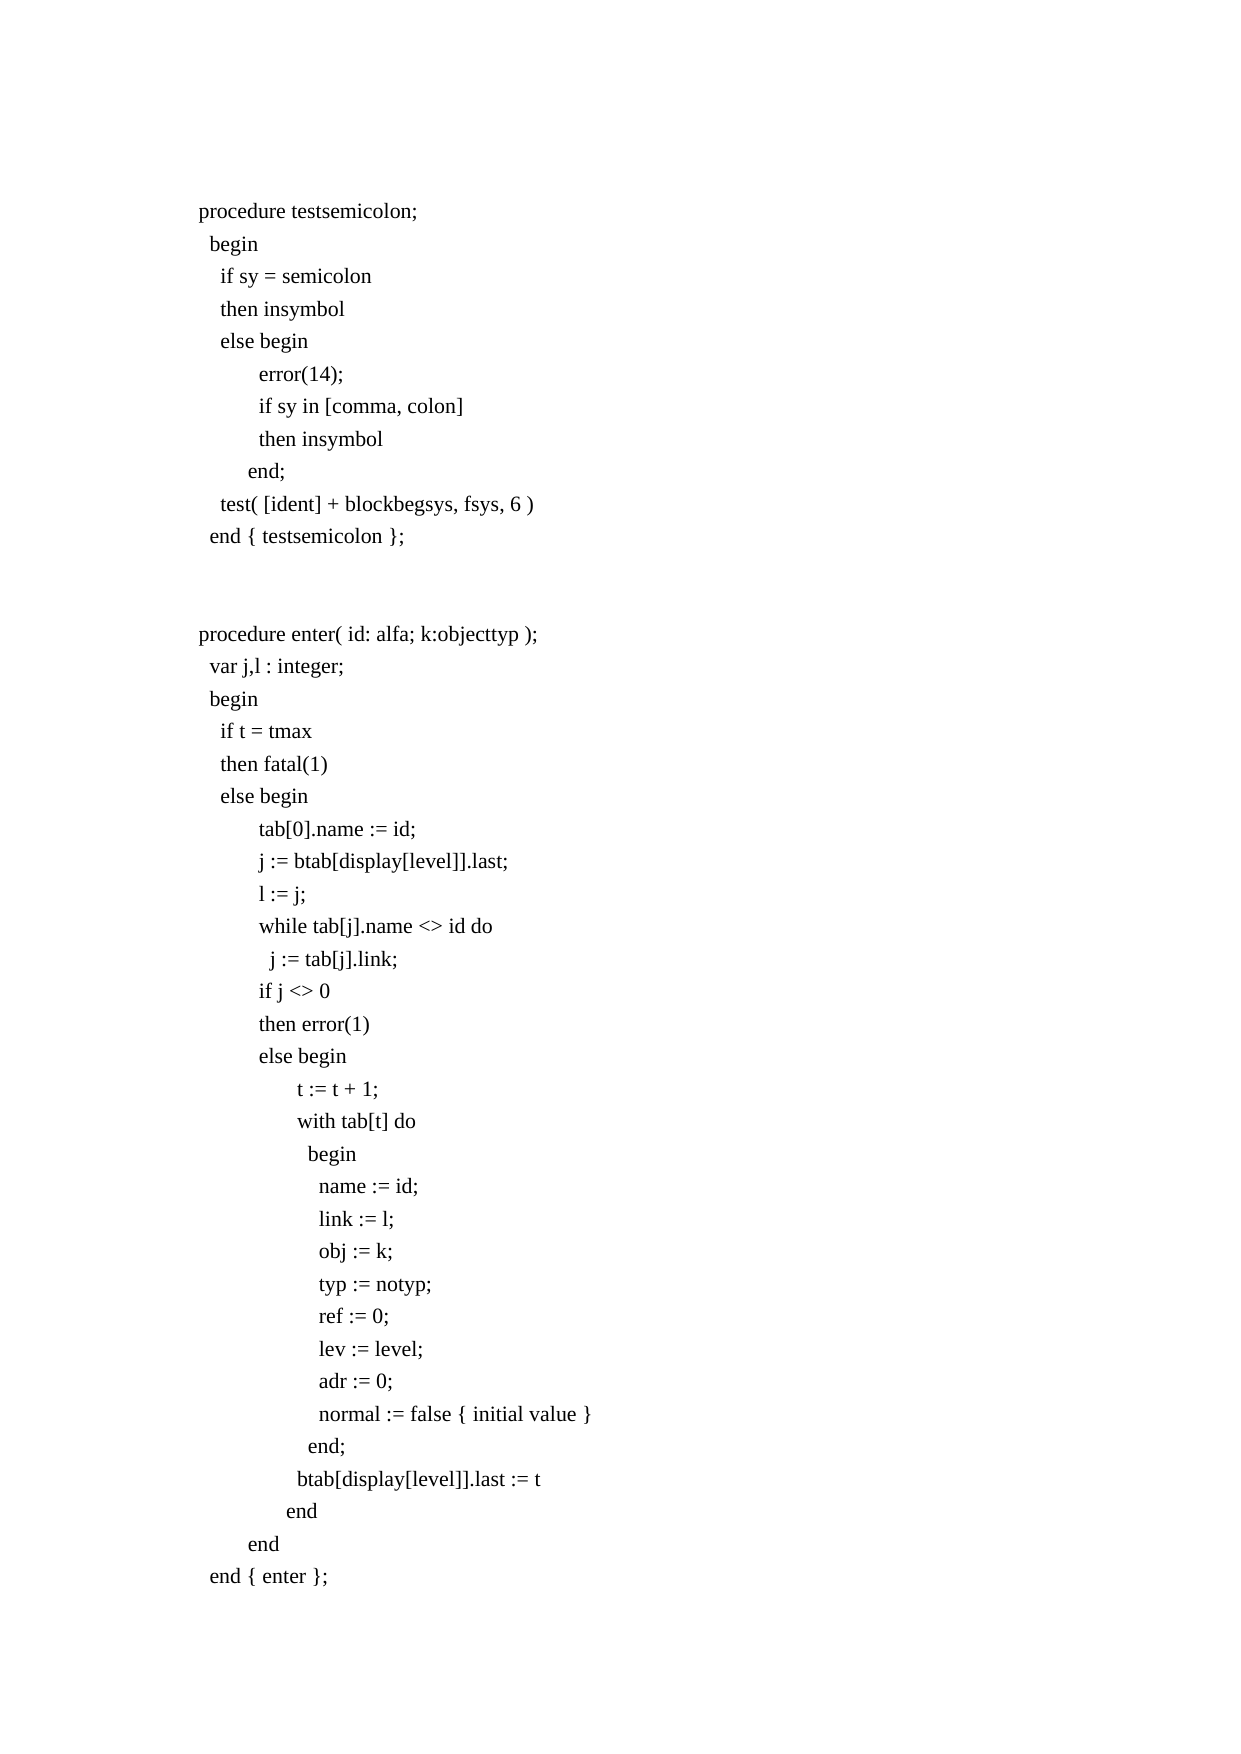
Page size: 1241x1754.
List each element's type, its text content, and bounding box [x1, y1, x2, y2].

text then insymbol [187, 292, 1053, 324]
text l := j; [187, 877, 1053, 909]
text test( [ident] + blockbegsys, fsys, 6 ) [187, 487, 1053, 519]
text else begin [187, 779, 1053, 812]
text end; [187, 1429, 1053, 1462]
text error(14); [187, 357, 1053, 389]
text procedure testsemicolon; [187, 194, 1053, 227]
text if t = tmax [187, 714, 1053, 747]
text normal := false { initial value } [187, 1397, 1053, 1429]
text j := btab[display[level]].last; [187, 844, 1053, 877]
text end { testsemicolon }; [187, 519, 1053, 552]
text end [187, 1494, 1053, 1527]
text lev := level; [187, 1332, 1053, 1364]
text end { enter }; [187, 1559, 1053, 1592]
text if sy in [comma, colon] [187, 389, 1053, 422]
text else begin [187, 1039, 1053, 1072]
text end; [187, 454, 1053, 487]
text procedure enter( id: alfa; k:objecttyp ); [187, 617, 1053, 649]
text end [187, 1527, 1053, 1559]
text ref := 0; [187, 1299, 1053, 1332]
text else begin [187, 324, 1053, 357]
text then error(1) [187, 1007, 1053, 1039]
text btab[display[level]].last := t [187, 1462, 1053, 1494]
text if sy = semicolon [187, 259, 1053, 292]
text typ := notyp; [187, 1267, 1053, 1299]
text var j,l : integer; [187, 649, 1053, 682]
text tab[0].name := id; [187, 812, 1053, 844]
text begin [187, 1137, 1053, 1169]
text obj := k; [187, 1234, 1053, 1267]
text begin [187, 227, 1053, 259]
text then insymbol [187, 422, 1053, 454]
text t := t + 1; [187, 1072, 1053, 1104]
text link := l; [187, 1202, 1053, 1234]
text adr := 0; [187, 1364, 1053, 1397]
text begin [187, 682, 1053, 714]
text if j <> 0 [187, 974, 1053, 1007]
text then fatal(1) [187, 747, 1053, 779]
text while tab[j].name <> id do [187, 909, 1053, 942]
text j := tab[j].link; [187, 942, 1053, 974]
text name := id; [187, 1169, 1053, 1202]
text with tab[t] do [187, 1104, 1053, 1137]
